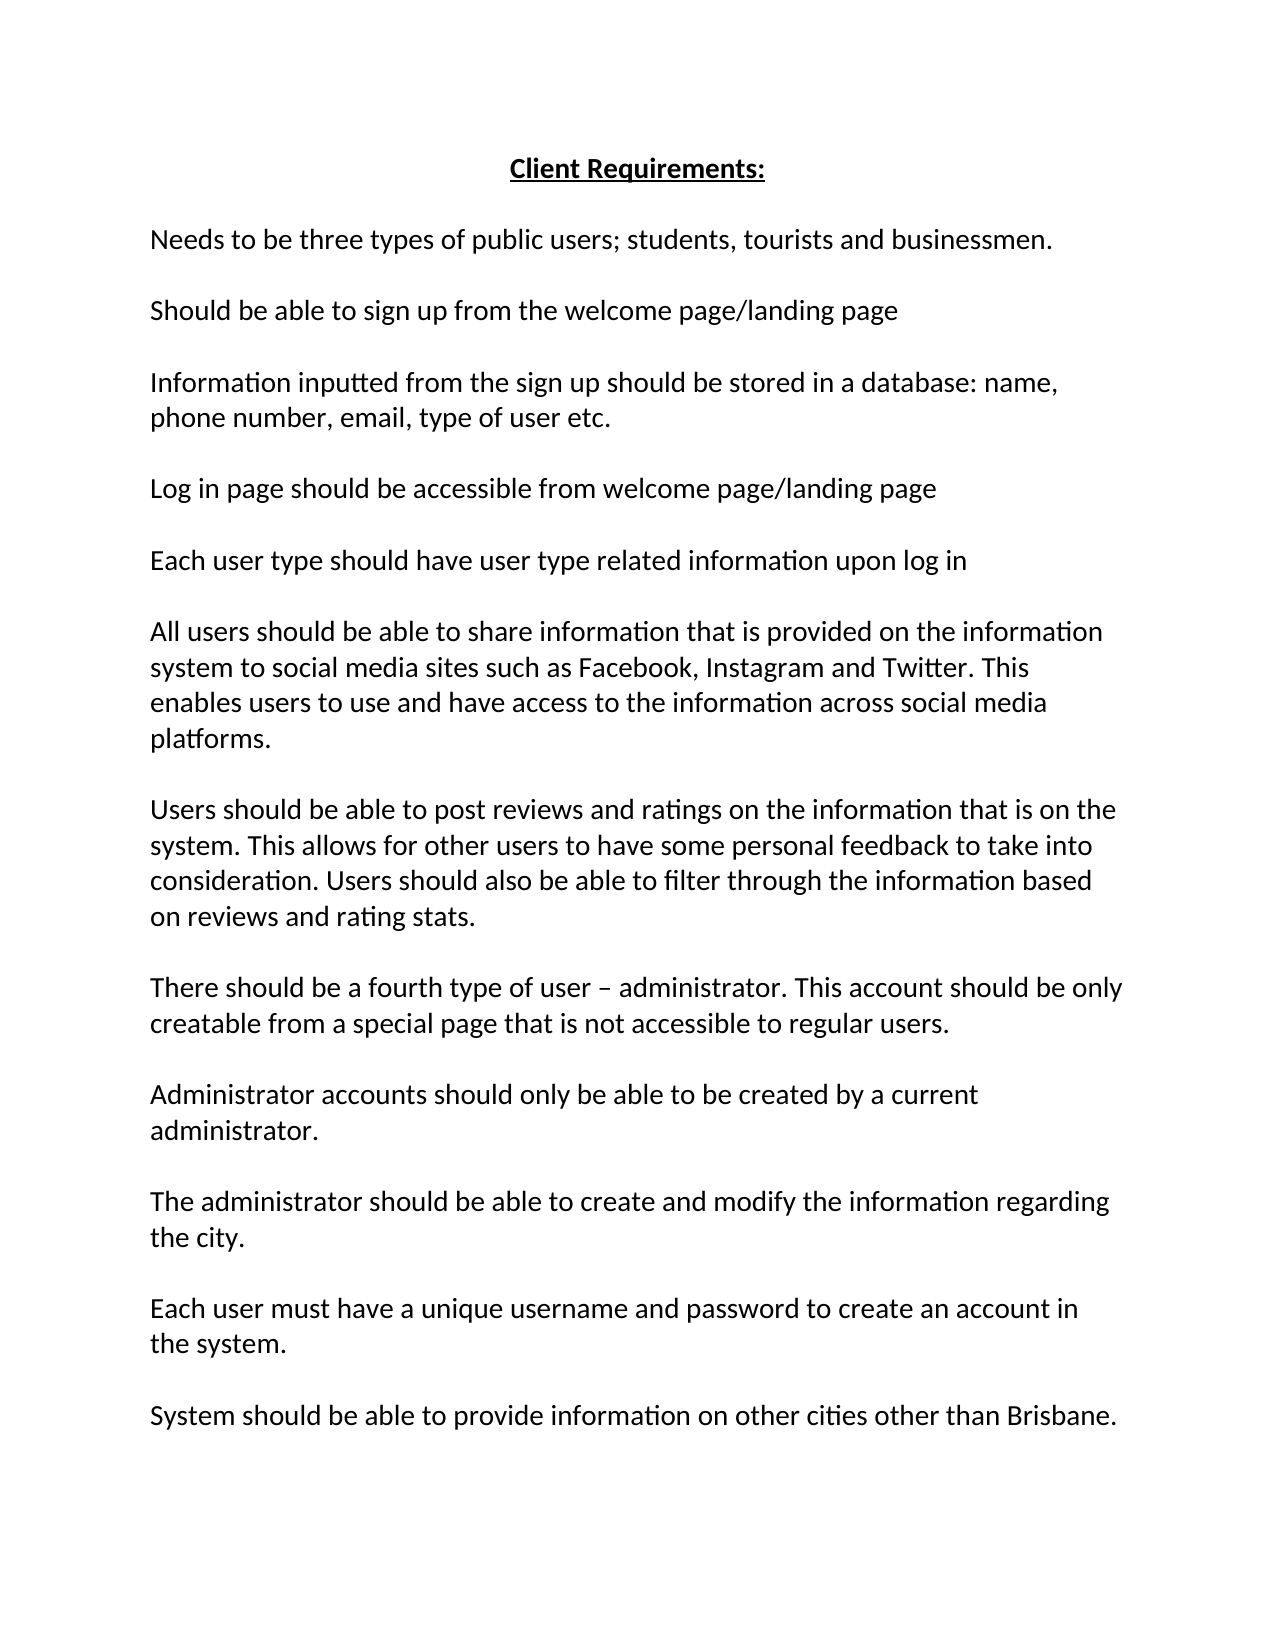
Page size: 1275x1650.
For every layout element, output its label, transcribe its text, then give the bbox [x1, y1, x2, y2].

text Users should be able to post reviews and ratings on the information that is on the system. This allows for other users to have some personal feedback to take into consideration. Users should also be able to filter through the information based on reviews and rating stats. [150, 791, 1125, 934]
text Should be able to sign up from the welcome page/landing page [150, 292, 1125, 328]
text Administrator accounts should only be able to be created by a current administrator. [150, 1076, 1125, 1147]
text System should be able to provide information on other cities other than Brisbane. [150, 1397, 1125, 1432]
text Log in page should be accessible from welcome page/landing page [150, 471, 1125, 506]
text There should be a fourth type of user – administrator. This account should be only creatable from a special page that is not accessible to regular users. [150, 969, 1125, 1041]
text Client Requirements: [150, 150, 1125, 186]
text Each user must have a unique username and password to create an account in the system. [150, 1290, 1125, 1361]
text The administrator should be able to create and modify the information regarding the city. [150, 1183, 1125, 1254]
text Needs to be three types of public users; students, tourists and businessmen. [150, 221, 1125, 257]
text Information inputted from the sign up should be stored in a database: name, phone number, email, type of user etc. [150, 364, 1125, 435]
text All users should be able to share information that is provided on the information system to social media sites such as Facebook, Instagram and Twitter. This enables users to use and have access to the information across social media platforms. [150, 613, 1125, 756]
text Each user type should have user type related information upon log in [150, 542, 1125, 577]
